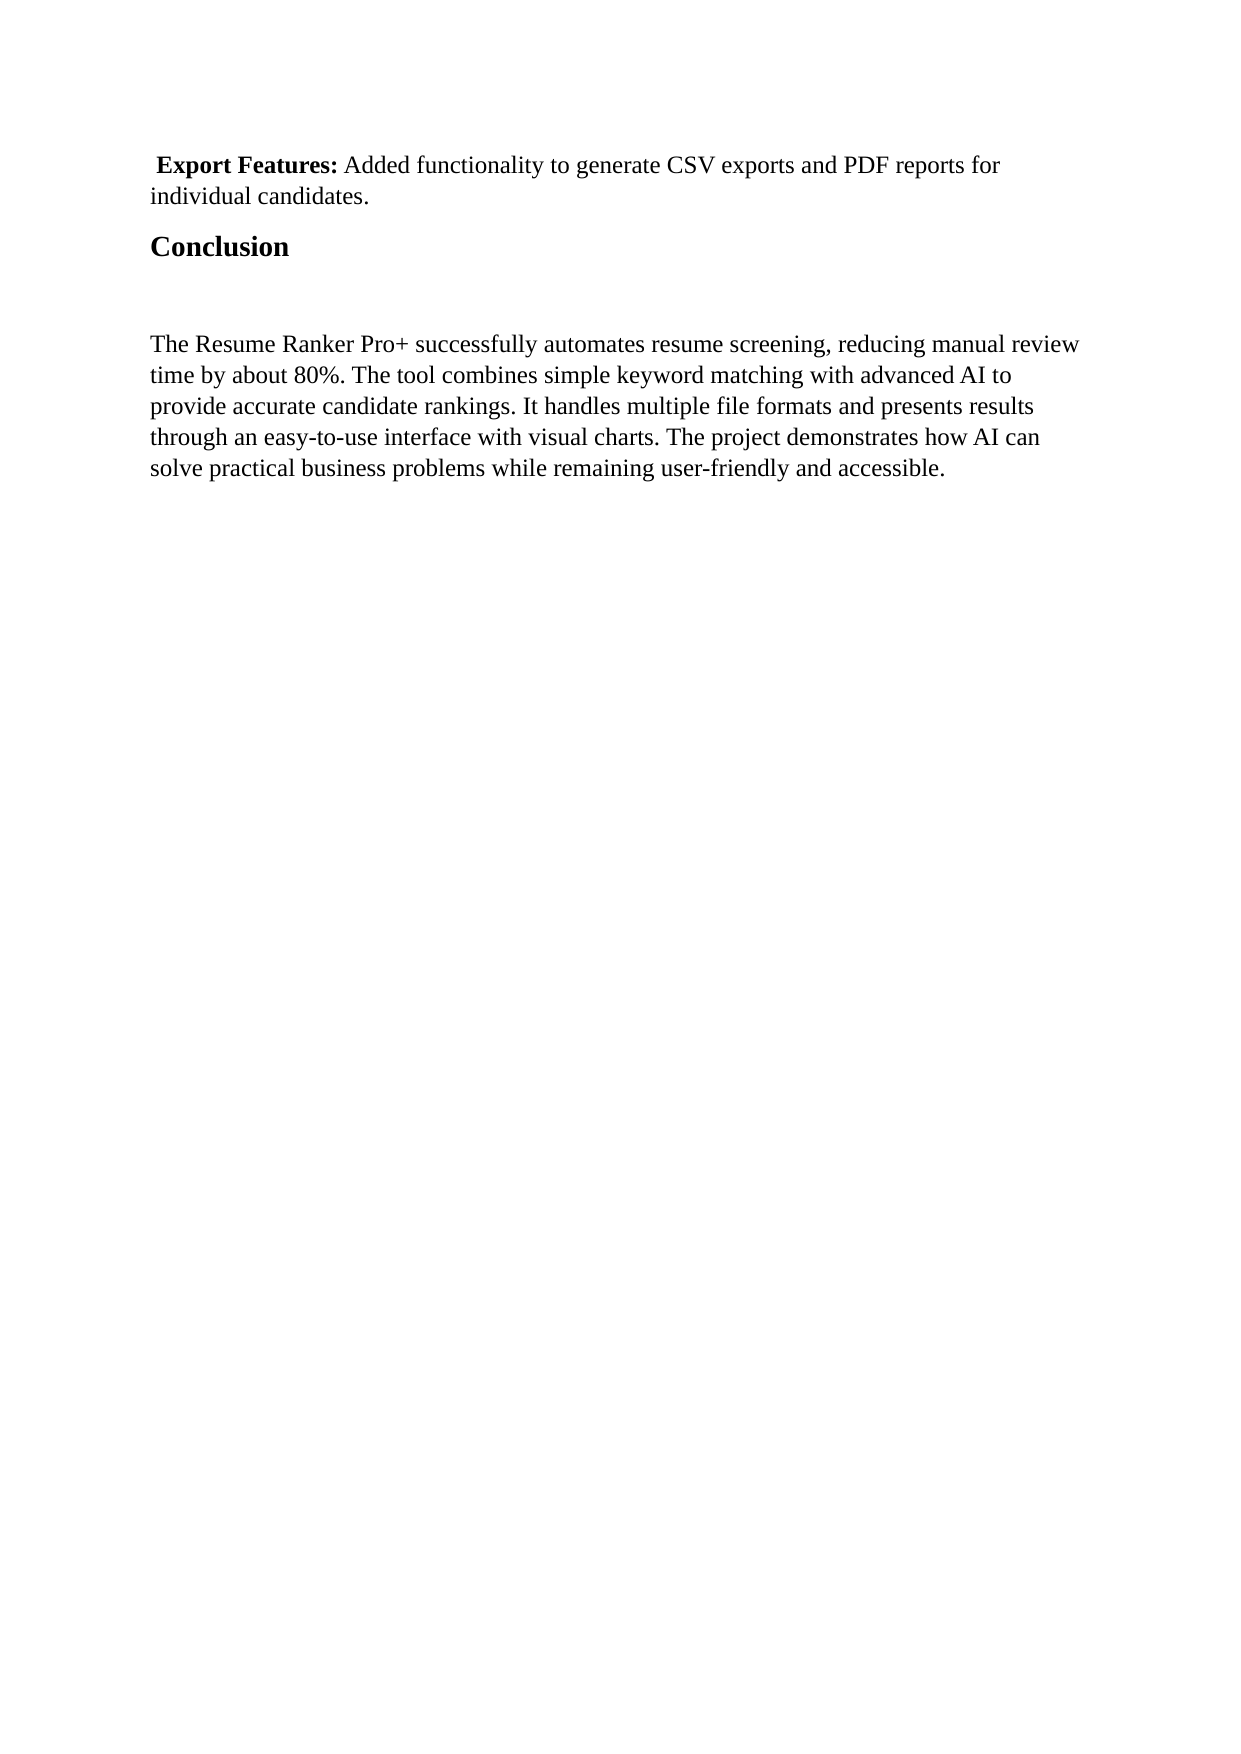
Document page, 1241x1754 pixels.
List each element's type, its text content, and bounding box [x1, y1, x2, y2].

text Export Features: Added functionality to generate CSV exports and PDF reports for individual candidates. [150, 150, 1090, 210]
text Conclusion [150, 229, 1090, 262]
text The Resume Ranker Pro+ successfully automates resume screening, reducing manual review time by about 80%. The tool combines simple keyword matching with advanced AI to provide accurate candidate rankings. It handles multiple file formats and presents results through an easy-to-use interface with visual charts. The project demonstrates how AI can solve practical business problems while remaining user-friendly and accessible. [150, 329, 1090, 482]
